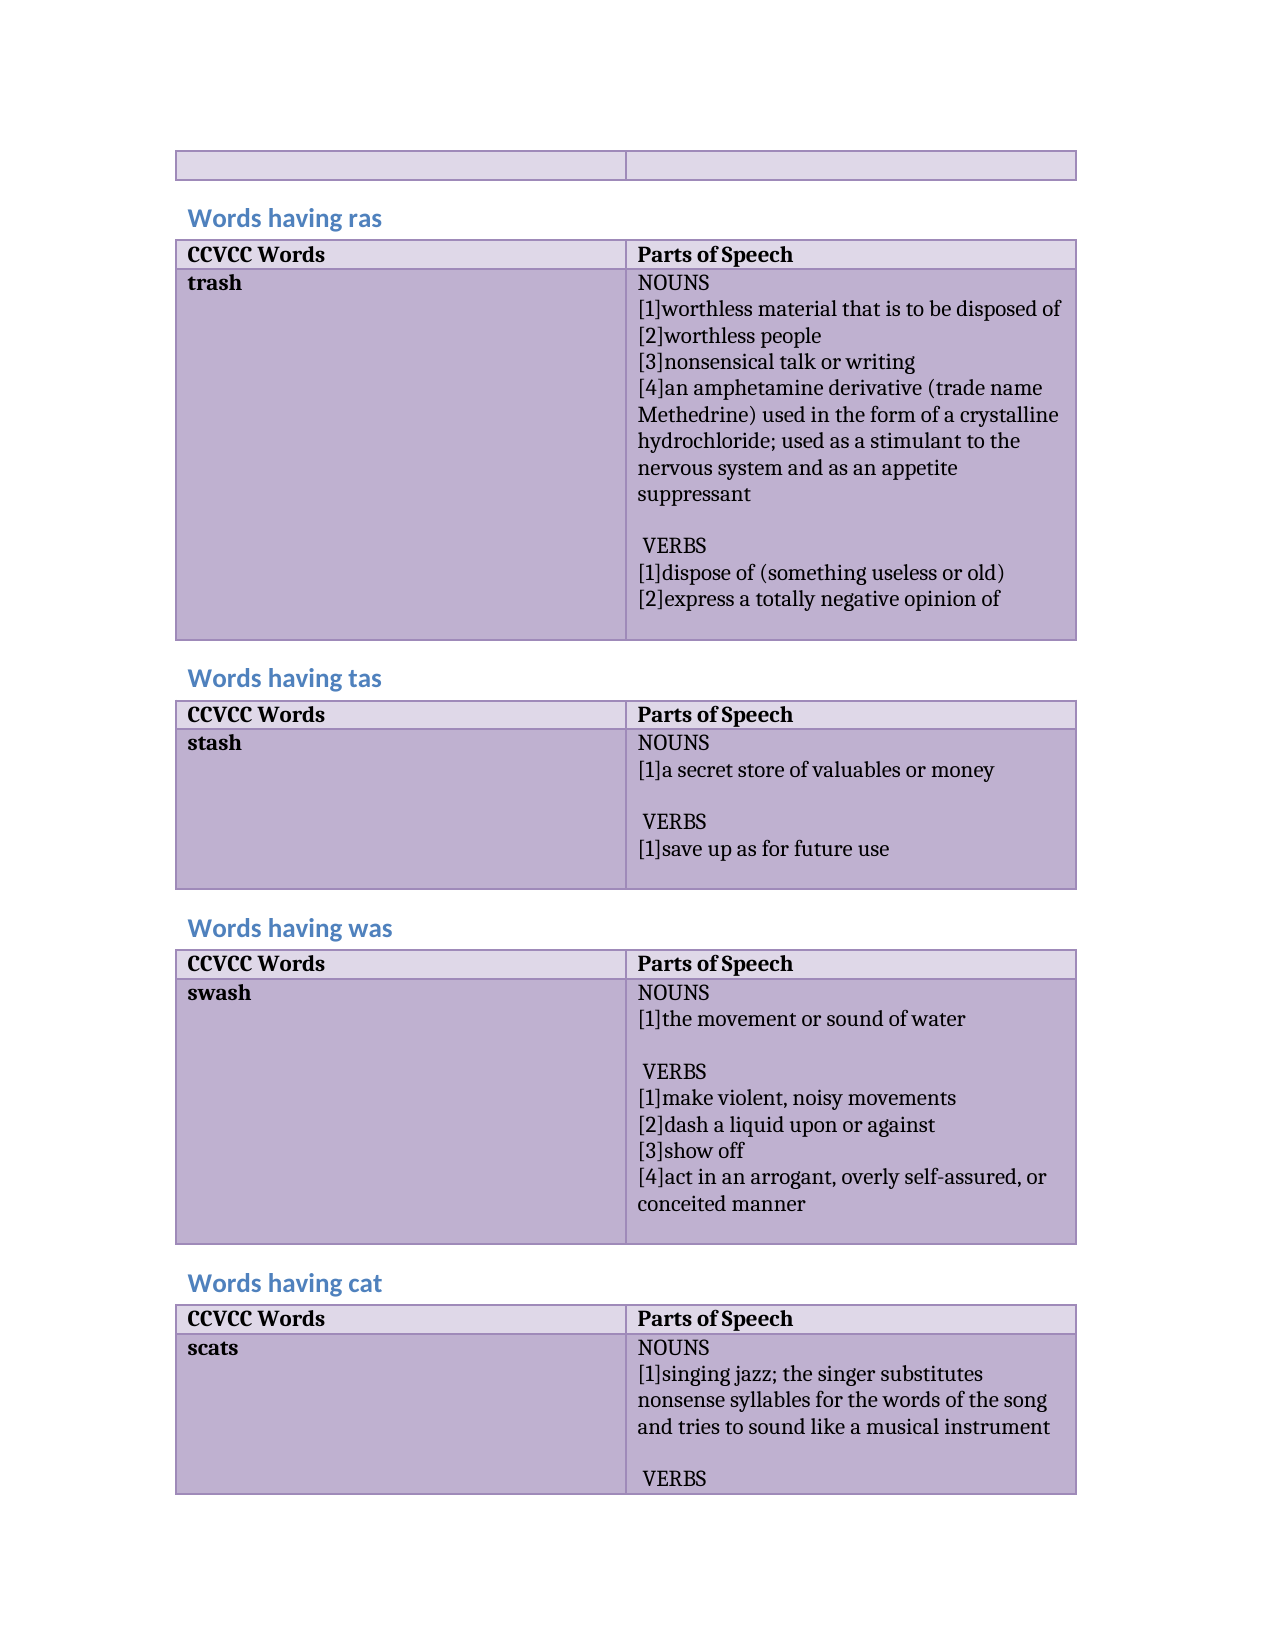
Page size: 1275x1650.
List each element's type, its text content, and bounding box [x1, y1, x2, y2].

table_cell trash [177, 270, 625, 639]
table_header Parts of Speech [627, 241, 1075, 268]
table_cell NOUNS [1]a secret store of valuables or money VERBS [1]save up as for future use [627, 730, 1075, 888]
table_header CCVCC Words [177, 702, 625, 728]
table_header CCVCC Words [177, 951, 625, 977]
table_cell NOUNS [1]worthless material that is to be disposed of [2]worthless people [3]nonsensical talk or writing [4]an amphetamine derivative (trade name Methedrine) used in the form of a crystalline hydrochloride; used as a stimulant to the nervous system and as an appetite suppressant VERBS [1]dispose of (something useless or old) [2]express a totally negative opinion of [627, 270, 1075, 639]
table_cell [627, 1335, 1075, 1493]
table_cell swash [177, 980, 625, 1243]
table_cell scats [177, 1335, 625, 1493]
table_cell grass [177, 152, 625, 178]
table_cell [627, 152, 1075, 178]
subtitle Words having cat [187, 1266, 1087, 1299]
subtitle Words having tas [187, 662, 1087, 695]
table_cell stash [177, 730, 625, 888]
table_header Parts of Speech [627, 1306, 1075, 1332]
table_header CCVCC Words [177, 1306, 625, 1332]
table_header Parts of Speech [627, 951, 1075, 977]
subtitle Words having was [187, 911, 1087, 944]
table_header Parts of Speech [627, 702, 1075, 728]
table_cell NOUNS [1]the movement or sound of water VERBS [1]make violent, noisy movements [2]dash a liquid upon or against [3]show off [4]act in an arrogant, overly self-assured, or conceited manner [627, 980, 1075, 1243]
subtitle Words having ras [187, 201, 1087, 234]
table_header CCVCC Words [177, 241, 625, 268]
